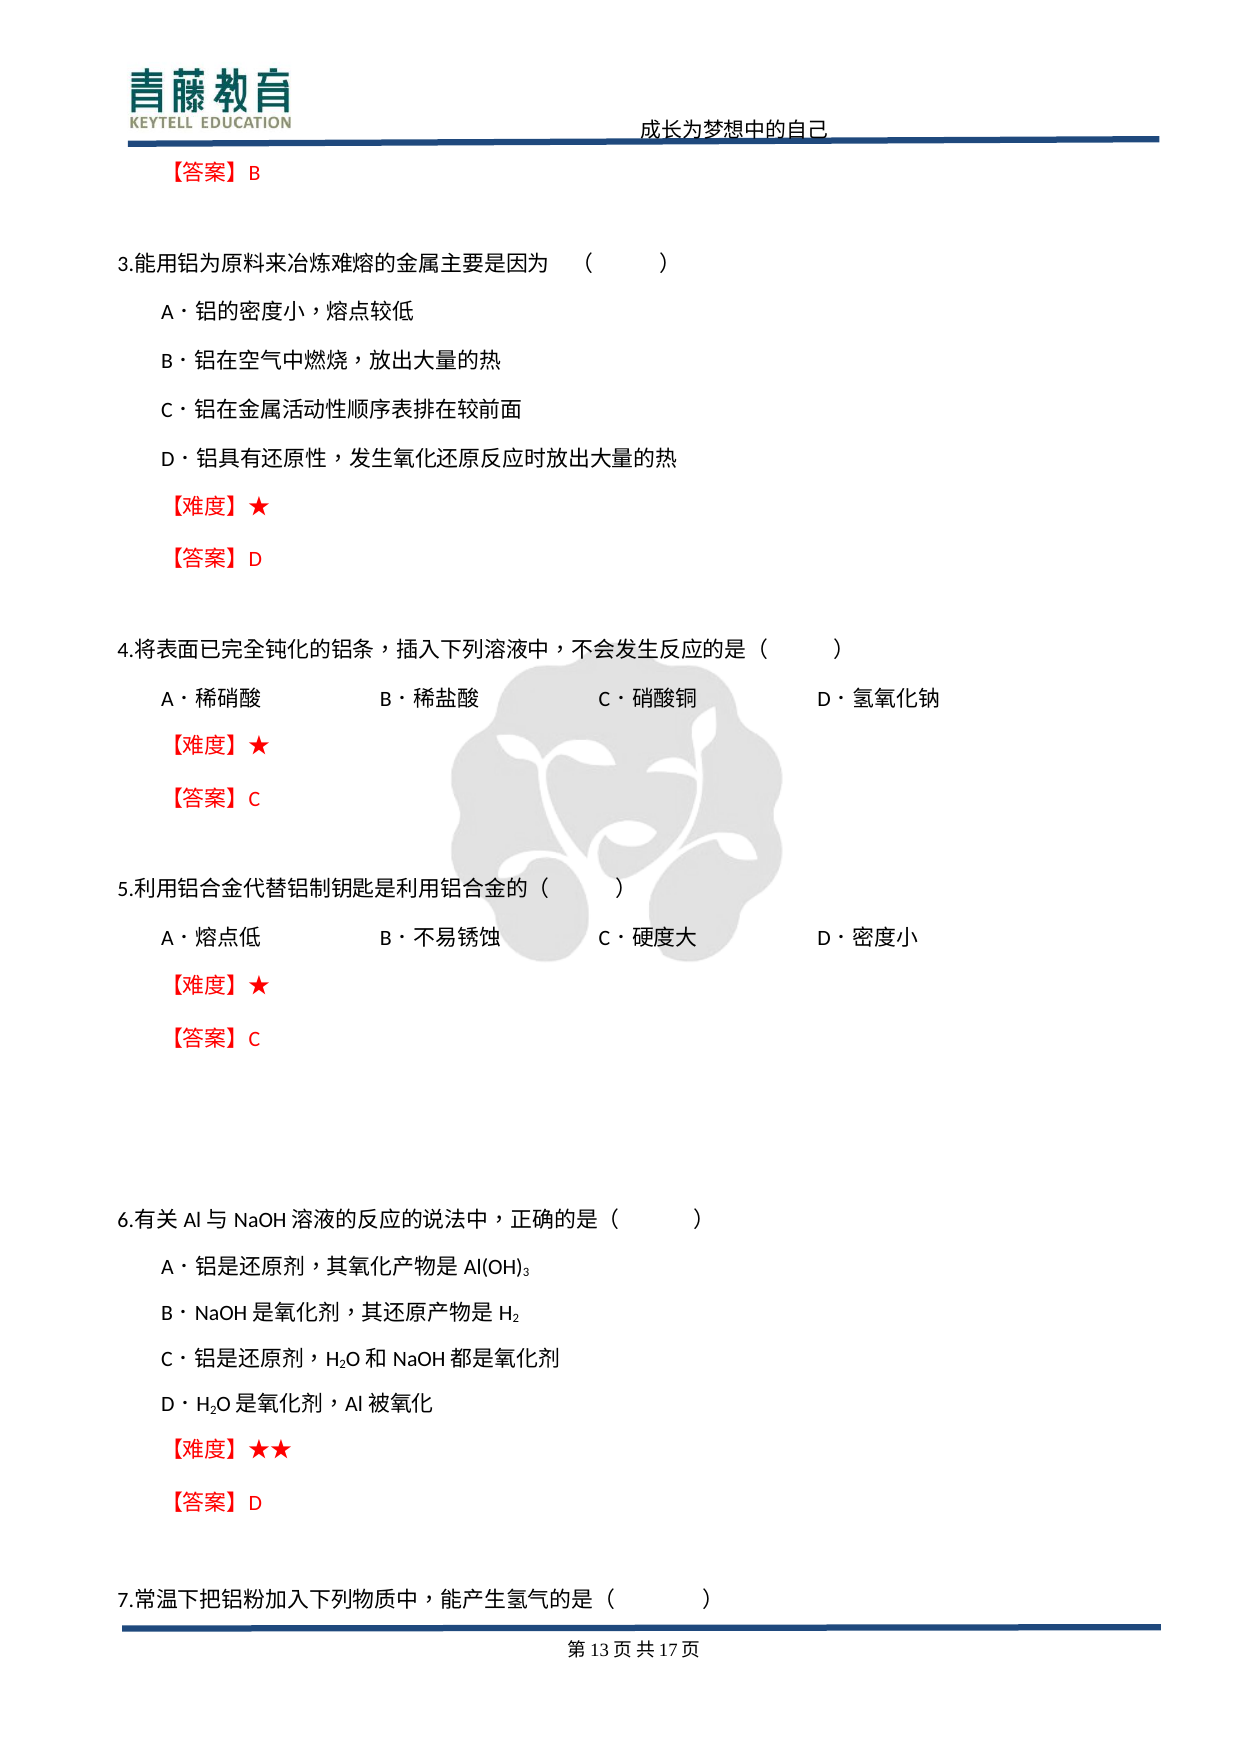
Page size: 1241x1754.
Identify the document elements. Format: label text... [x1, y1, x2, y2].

text 4.将表面已完全钝化的铝条，插入下列溶液中，不会发生反应的是（ ） [117, 632, 1159, 665]
text 【答案】C [161, 1021, 1159, 1054]
text C．铝是还原剂，H2O 和 NaOH 都是氧化剂 [161, 1341, 1159, 1374]
text 【答案】B [161, 156, 1159, 188]
text 【答案】C [161, 781, 1159, 814]
text 3.能用铝为原料来冶炼难熔的金属主要是因为 （ ） [117, 246, 1159, 279]
text A．铝的密度小，熔点较低 [161, 295, 1159, 327]
text B．铝在空气中燃烧，放出大量的热 [161, 344, 1159, 376]
picture [113, 51, 303, 134]
text C．铝在金属活动性顺序表排在较前面 [161, 393, 1159, 425]
text D．H2O 是氧化剂，Al 被氧化 [161, 1387, 1159, 1419]
text 5.利用铝合金代替铝制钥匙是利用铝合金的（ ） [117, 872, 1159, 904]
text 7.常温下把铝粉加入下列物质中，能产生氢气的是（ ） [117, 1582, 1159, 1615]
text 【难度】★ [161, 729, 1159, 762]
text B．NaOH 是氧化剂，其还原产物是 H2 [161, 1295, 1159, 1328]
text D．铝具有还原性，发生氧化还原反应时放出大量的热 [161, 442, 1159, 474]
text 【难度】★★ [161, 1433, 1159, 1466]
text A．熔点低 B．不易锈蚀 C．硬度大 D．密度小 [161, 921, 1159, 953]
text 6.有关 Al 与 NaOH 溶液的反应的说法中，正确的是（ ） [117, 1202, 1159, 1235]
text 【答案】D [161, 542, 1159, 574]
text 【难度】★ [161, 969, 1159, 1001]
text 【答案】D [161, 1486, 1159, 1518]
text A．稀硝酸 B．稀盐酸 C．硝酸铜 D．氢氧化钠 [161, 681, 1159, 714]
text 【难度】★ [161, 489, 1159, 522]
text A．铝是还原剂，其氧化产物是 Al(OH)3 [161, 1250, 1159, 1282]
